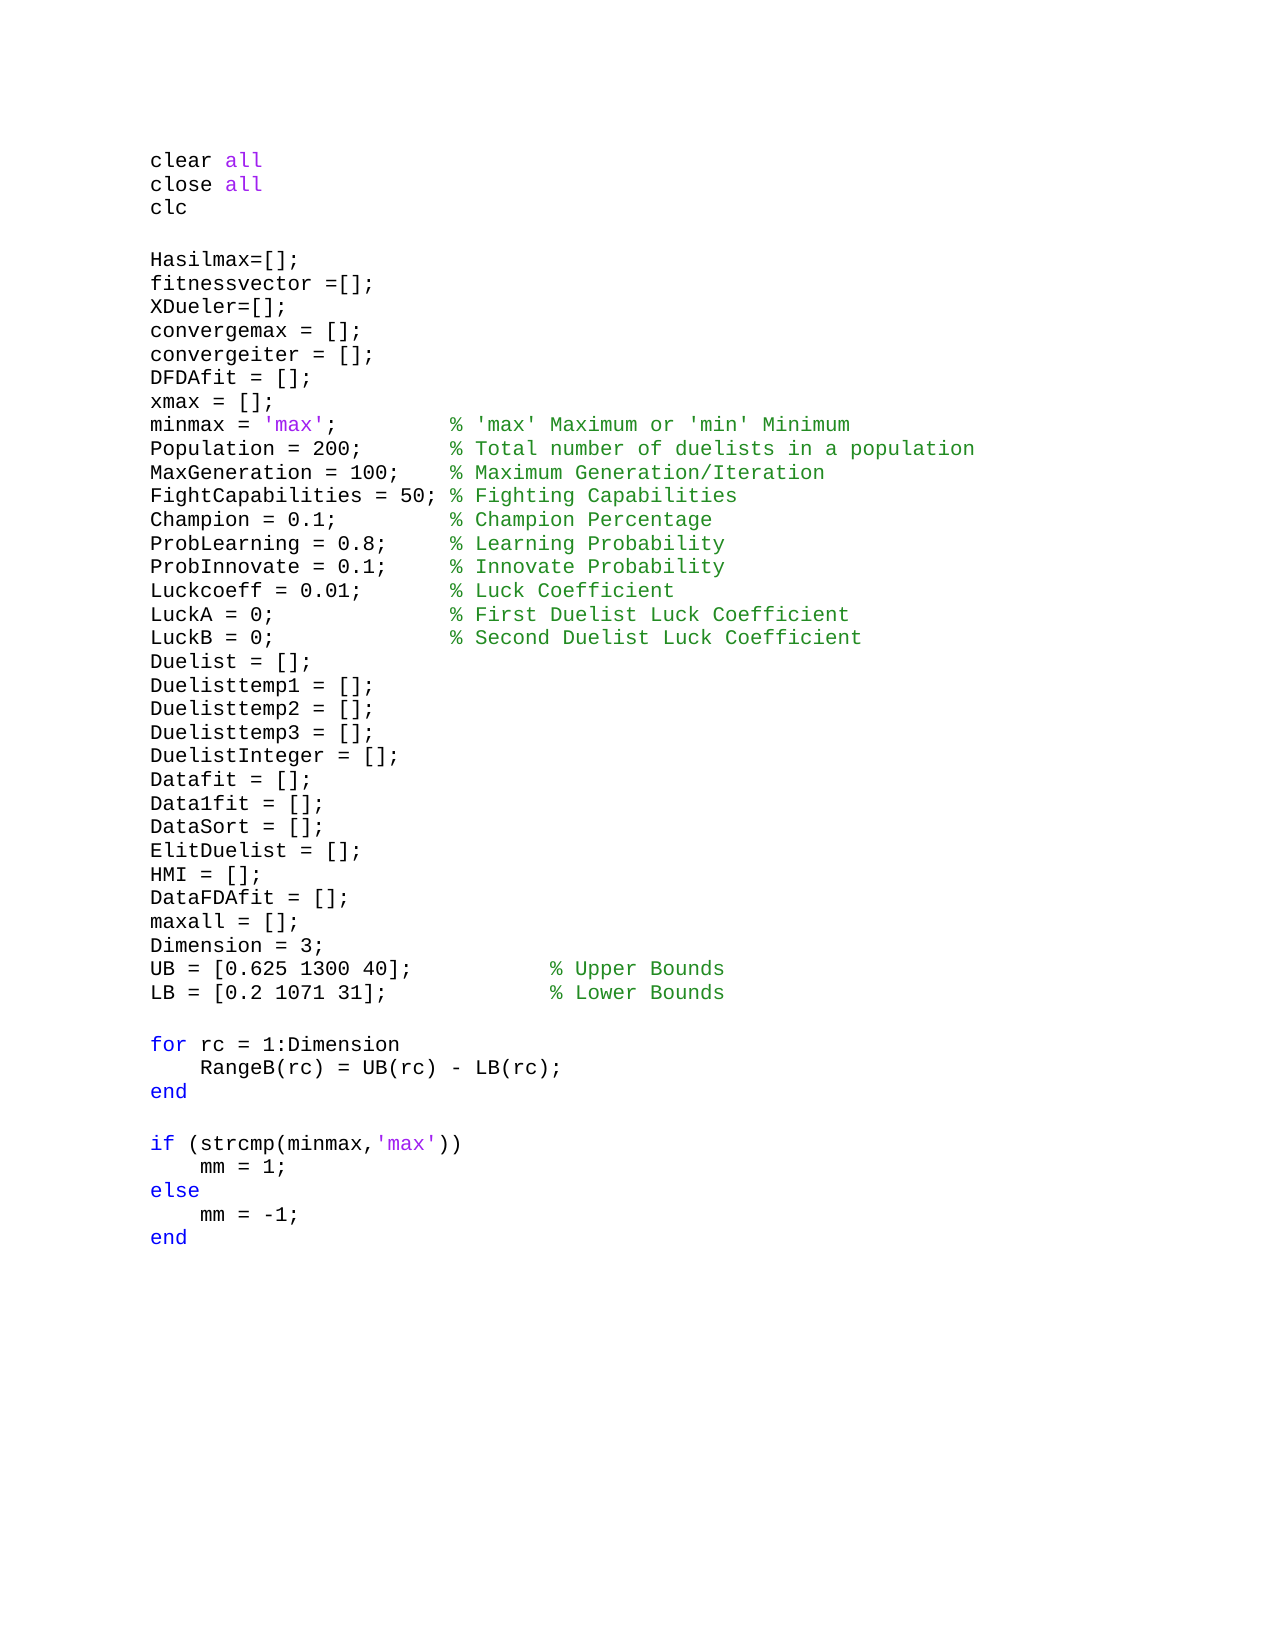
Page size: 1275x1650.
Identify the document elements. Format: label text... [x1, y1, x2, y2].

text FightCapabilities = 50; % Fighting Capabilities [150, 485, 1125, 509]
text else [150, 1180, 1125, 1203]
text HMI = []; [150, 864, 1125, 887]
text ElitDuelist = []; [150, 840, 1125, 864]
text xmax = []; [150, 391, 1125, 414]
text LuckA = 0; % First Duelist Luck Coefficient [150, 604, 1125, 627]
text Population = 200; % Total number of duelists in a population [150, 438, 1125, 462]
text DataFDAfit = []; [150, 887, 1125, 911]
text Duelisttemp3 = []; [150, 722, 1125, 746]
text DuelistInteger = []; [150, 746, 1125, 769]
text maxall = []; [150, 911, 1125, 935]
text mm = 1; [150, 1156, 1125, 1180]
text ProbInnovate = 0.1; % Innovate Probability [150, 556, 1125, 580]
text end [150, 1081, 1125, 1104]
text XDueler=[]; [150, 296, 1125, 320]
text Datafit = []; [150, 769, 1125, 793]
text Duelisttemp1 = []; [150, 674, 1125, 698]
text MaxGeneration = 100; % Maximum Generation/Iteration [150, 462, 1125, 485]
text LuckB = 0; % Second Duelist Luck Coefficient [150, 627, 1125, 651]
text Hasilmax=[]; [150, 249, 1125, 273]
text end [150, 1227, 1125, 1251]
text for rc = 1:Dimension [150, 1034, 1125, 1057]
text if (strcmp(minmax,'max')) [150, 1133, 1125, 1156]
text LB = [0.2 1071 31]; % Lower Bounds [150, 982, 1125, 1006]
text convergemax = []; [150, 320, 1125, 343]
text DFDAfit = []; [150, 367, 1125, 391]
text Duelisttemp2 = []; [150, 698, 1125, 722]
text Duelist = []; [150, 651, 1125, 674]
text ProbLearning = 0.8; % Learning Probability [150, 533, 1125, 556]
text DataSort = []; [150, 816, 1125, 840]
text clear all [150, 150, 1125, 174]
text convergeiter = []; [150, 343, 1125, 367]
text clc [150, 197, 1125, 221]
text fitnessvector =[]; [150, 273, 1125, 296]
text Data1fit = []; [150, 793, 1125, 816]
text UB = [0.625 1300 40]; % Upper Bounds [150, 958, 1125, 982]
text Dimension = 3; [150, 935, 1125, 958]
text Luckcoeff = 0.01; % Luck Coefficient [150, 580, 1125, 604]
text close all [150, 174, 1125, 197]
text RangeB(rc) = UB(rc) - LB(rc); [150, 1057, 1125, 1081]
text Champion = 0.1; % Champion Percentage [150, 509, 1125, 533]
text minmax = 'max'; % 'max' Maximum or 'min' Minimum [150, 414, 1125, 438]
text mm = -1; [150, 1203, 1125, 1227]
